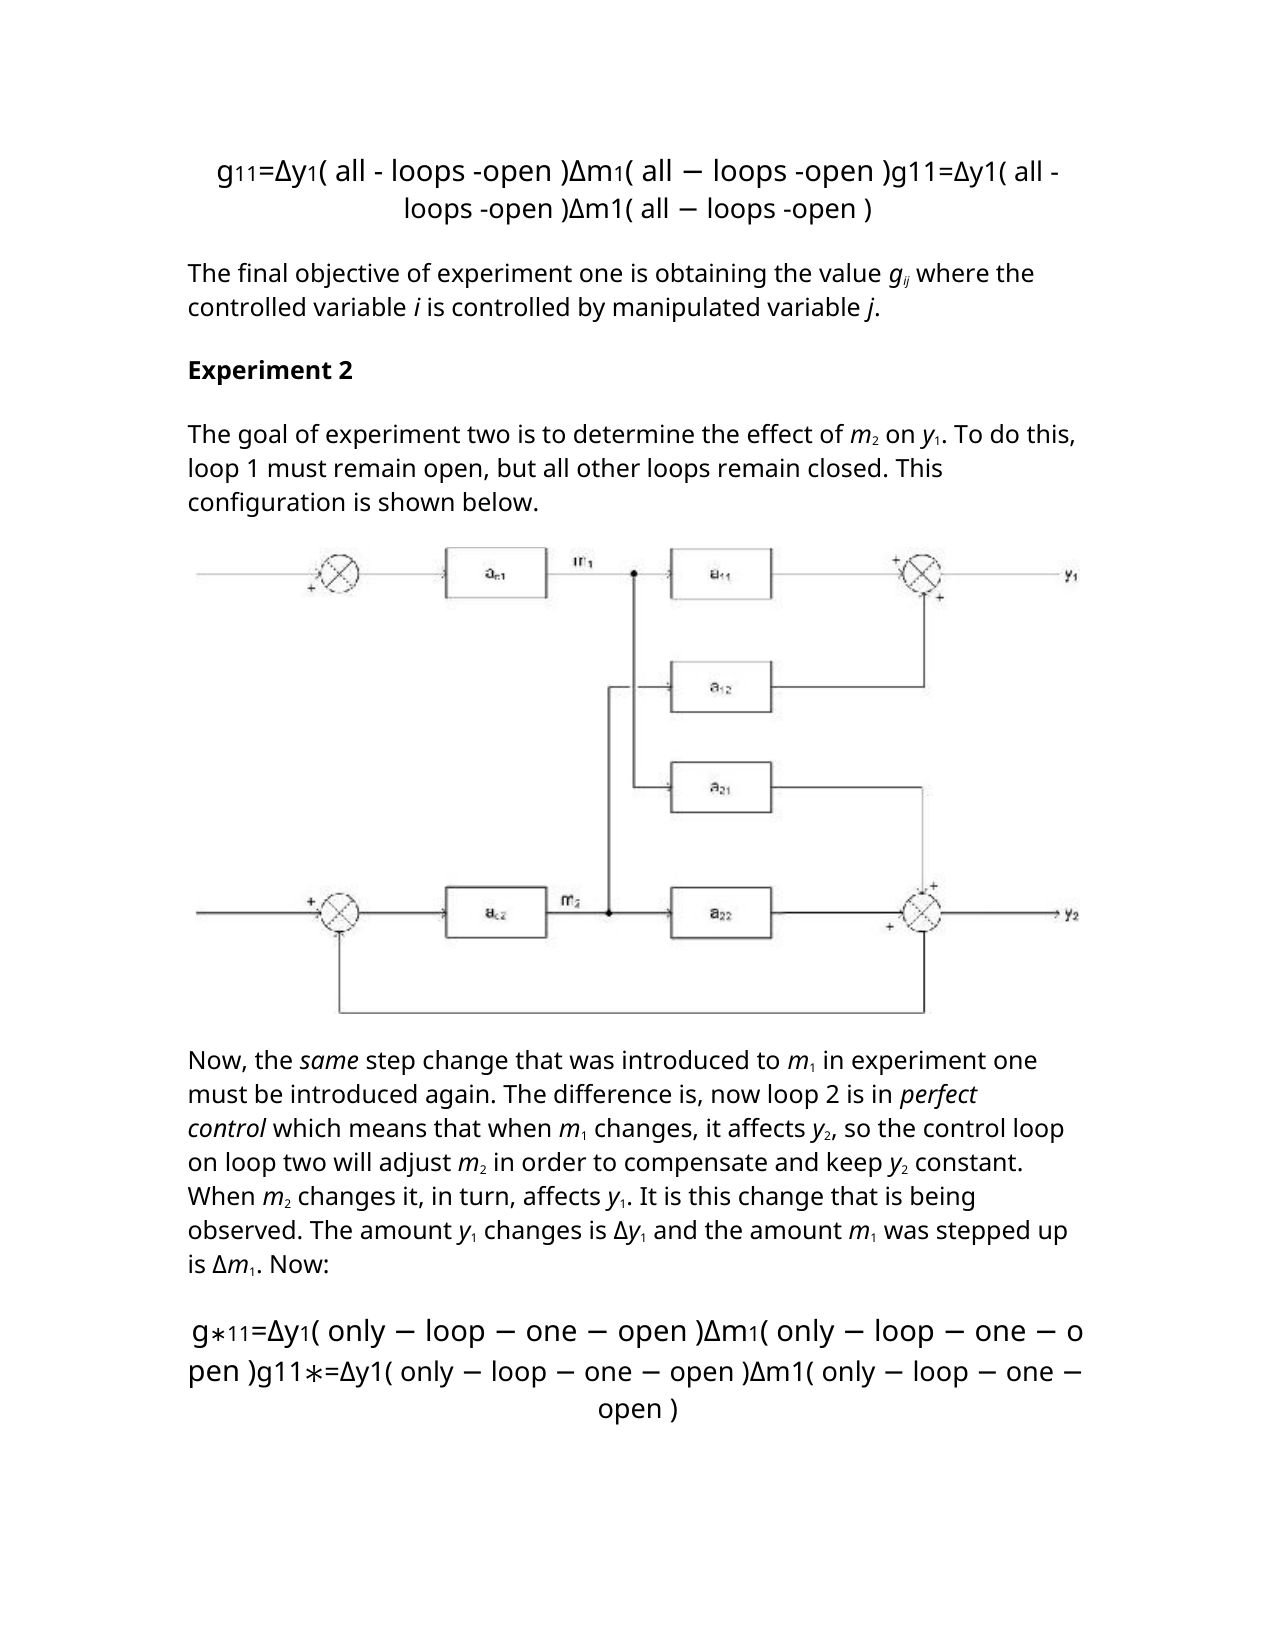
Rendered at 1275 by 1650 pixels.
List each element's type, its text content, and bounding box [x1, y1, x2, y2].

text Experiment 2 [187, 353, 1087, 387]
text g11=Δy1( all - loops -open )Δm1( all − loops -open )g11=Δy1( all - loops -open )Δm1( all − loops -open ) [187, 150, 1087, 227]
text Now, the same step change that was introduced to m1 in experiment one must be introduced again. The difference is, now loop 2 is in perfect control which means that when m1 changes, it affects y2, so the control loop on loop two will adjust m2 in order to compensate and keep y2 constant. When m2 changes it, in turn, affects y1. It is this change that is being observed. The amount y1 changes is Δy1 and the amount m1 was stepped up is Δm1. Now: [187, 1043, 1087, 1281]
picture [195, 547, 1080, 1014]
text The goal of experiment two is to determine the effect of m2 on y1. To do this, loop 1 must remain open, but all other loops remain closed. This configuration is shown below. [187, 416, 1087, 518]
text g∗11=Δy1( only − loop − one − open )Δm1( only − loop − one − open )g11∗=Δy1( only − loop − one − open )Δm1( only − loop − one − open ) [187, 1310, 1087, 1427]
text The final objective of experiment one is obtaining the value gij where the controlled variable i is controlled by manipulated variable j. [187, 256, 1087, 324]
